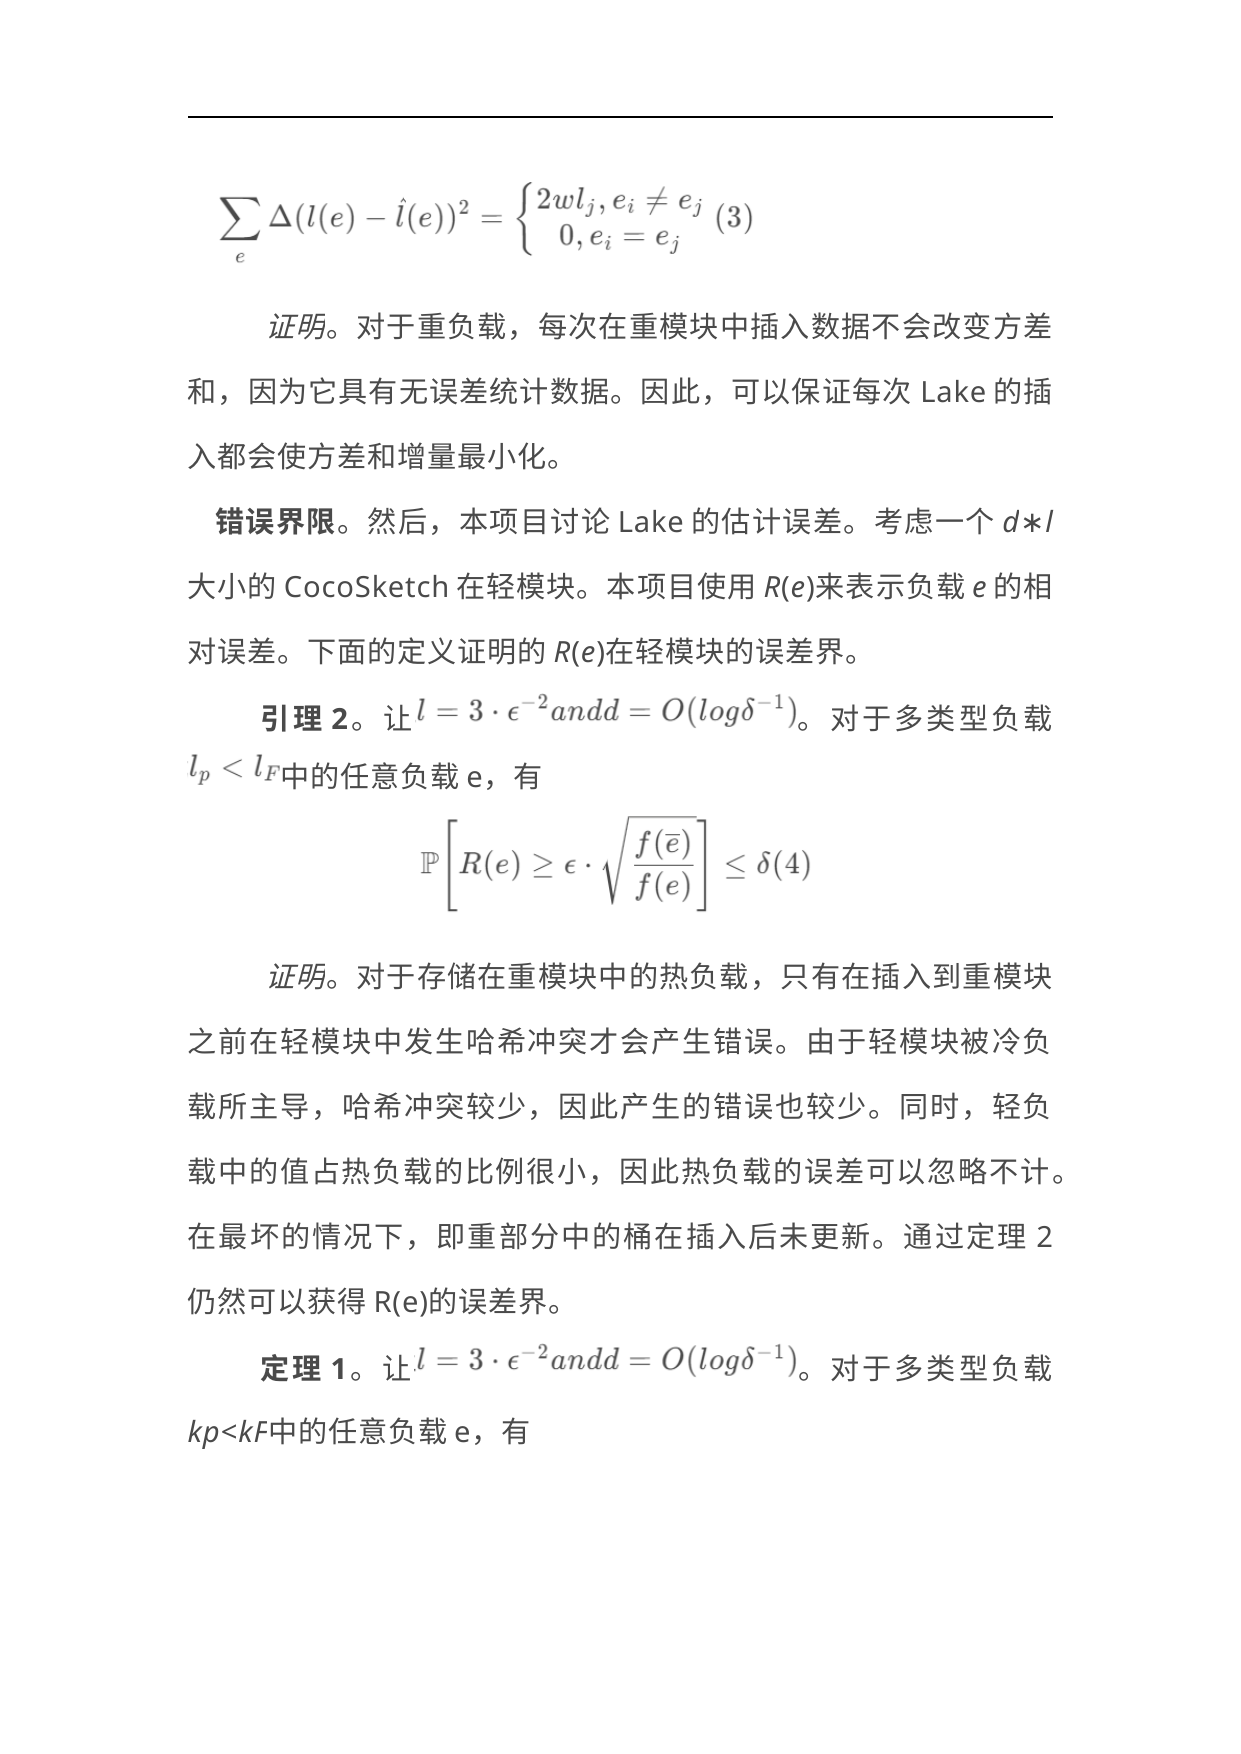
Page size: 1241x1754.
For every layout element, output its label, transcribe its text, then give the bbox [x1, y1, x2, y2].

picture [414, 1341, 799, 1380]
text 证明。对于重负载，每次在重模块中插入数据不会改变方差和，因为它具有无误差统计数据。因此，可以保证每次Lake的插入都会使方差和增量最小化。 错误界限。然后，本项目讨论Lake的估计误差。考虑一个d∗l大小的CocoSketch在轻模块。本项目使用R(e)来表示负载e的相对误差。下面的定义证明的R(e)在轻模块的误差界。 引理2。让。对于多类型负载​中的任意负载e，有 [187, 292, 1053, 812]
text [187, 162, 1053, 292]
picture [187, 162, 772, 274]
text 证明。对于存储在重模块中的热负载，只有在插入到重模块之前在轻模块中发生哈希冲突才会产生错误。由于轻模块被冷负载所主导，哈希冲突较少，因此产生的错误也较少。同时，轻负载中的值占热负载的比例很小，因此热负载的误差可以忽略不计。在最坏的情况下，即重部分中的桶在插入后未更新。通过定理2仍然可以获得R(e)的误差界。 定理1。让。对于多类型负载kp​<kF​中的任意负载e，有 [187, 812, 1053, 1462]
picture [187, 747, 281, 788]
picture [391, 812, 824, 926]
picture [415, 691, 798, 730]
